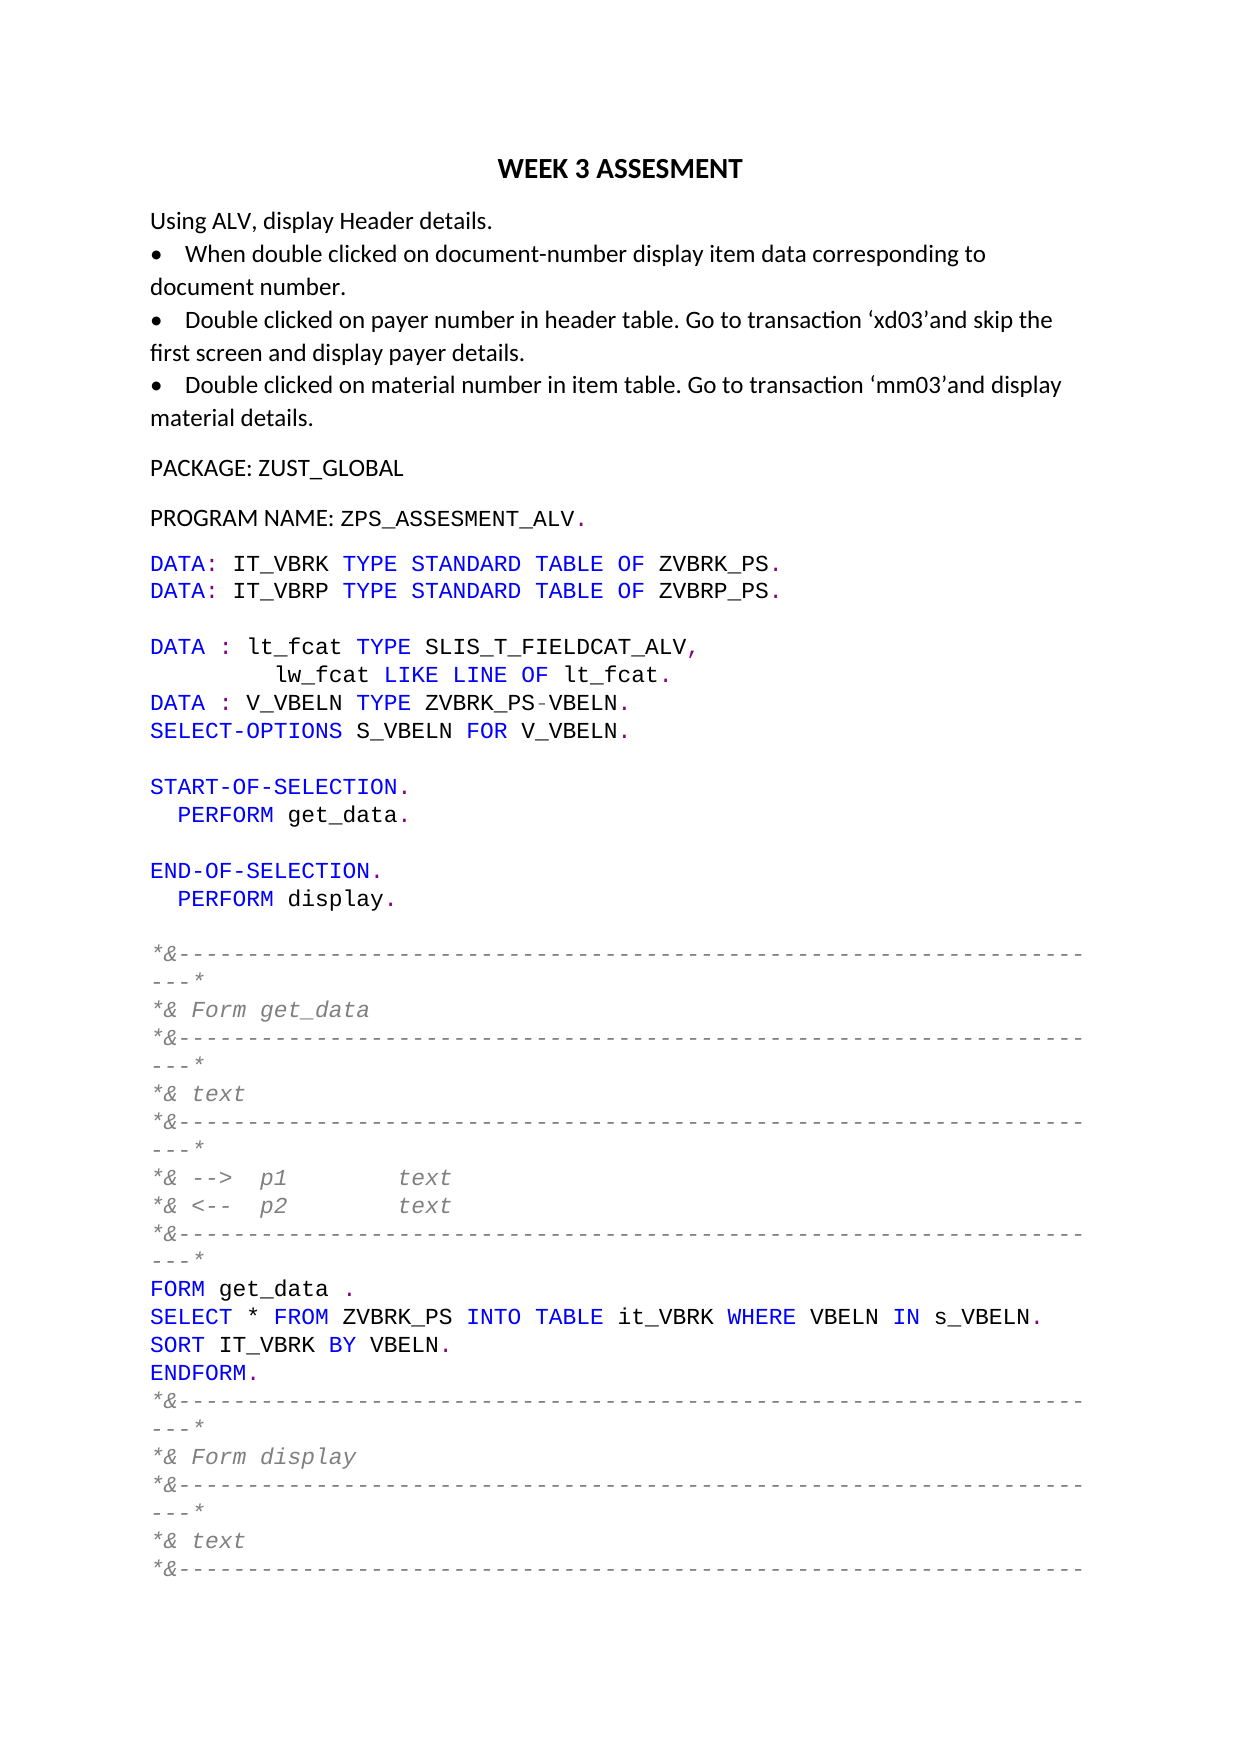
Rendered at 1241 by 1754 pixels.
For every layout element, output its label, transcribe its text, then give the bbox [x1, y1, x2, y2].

text Using ALV, display Header details. • When double clicked on document-number display item data corresponding to document number. • Double clicked on payer number in header table. Go to transaction ‘xd03’and skip the first screen and display payer details. • Double clicked on material number in item table. Go to transaction ‘mm03’and display material details. [150, 205, 1090, 433]
text PACKAGE: ZUST_GLOBAL [150, 452, 1090, 483]
text PROGRAM NAME: ZPS_ASSESMENT_ALV. [150, 502, 1090, 533]
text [150, 552, 1090, 1583]
text WEEK 3 ASSESMENT [150, 150, 1090, 186]
